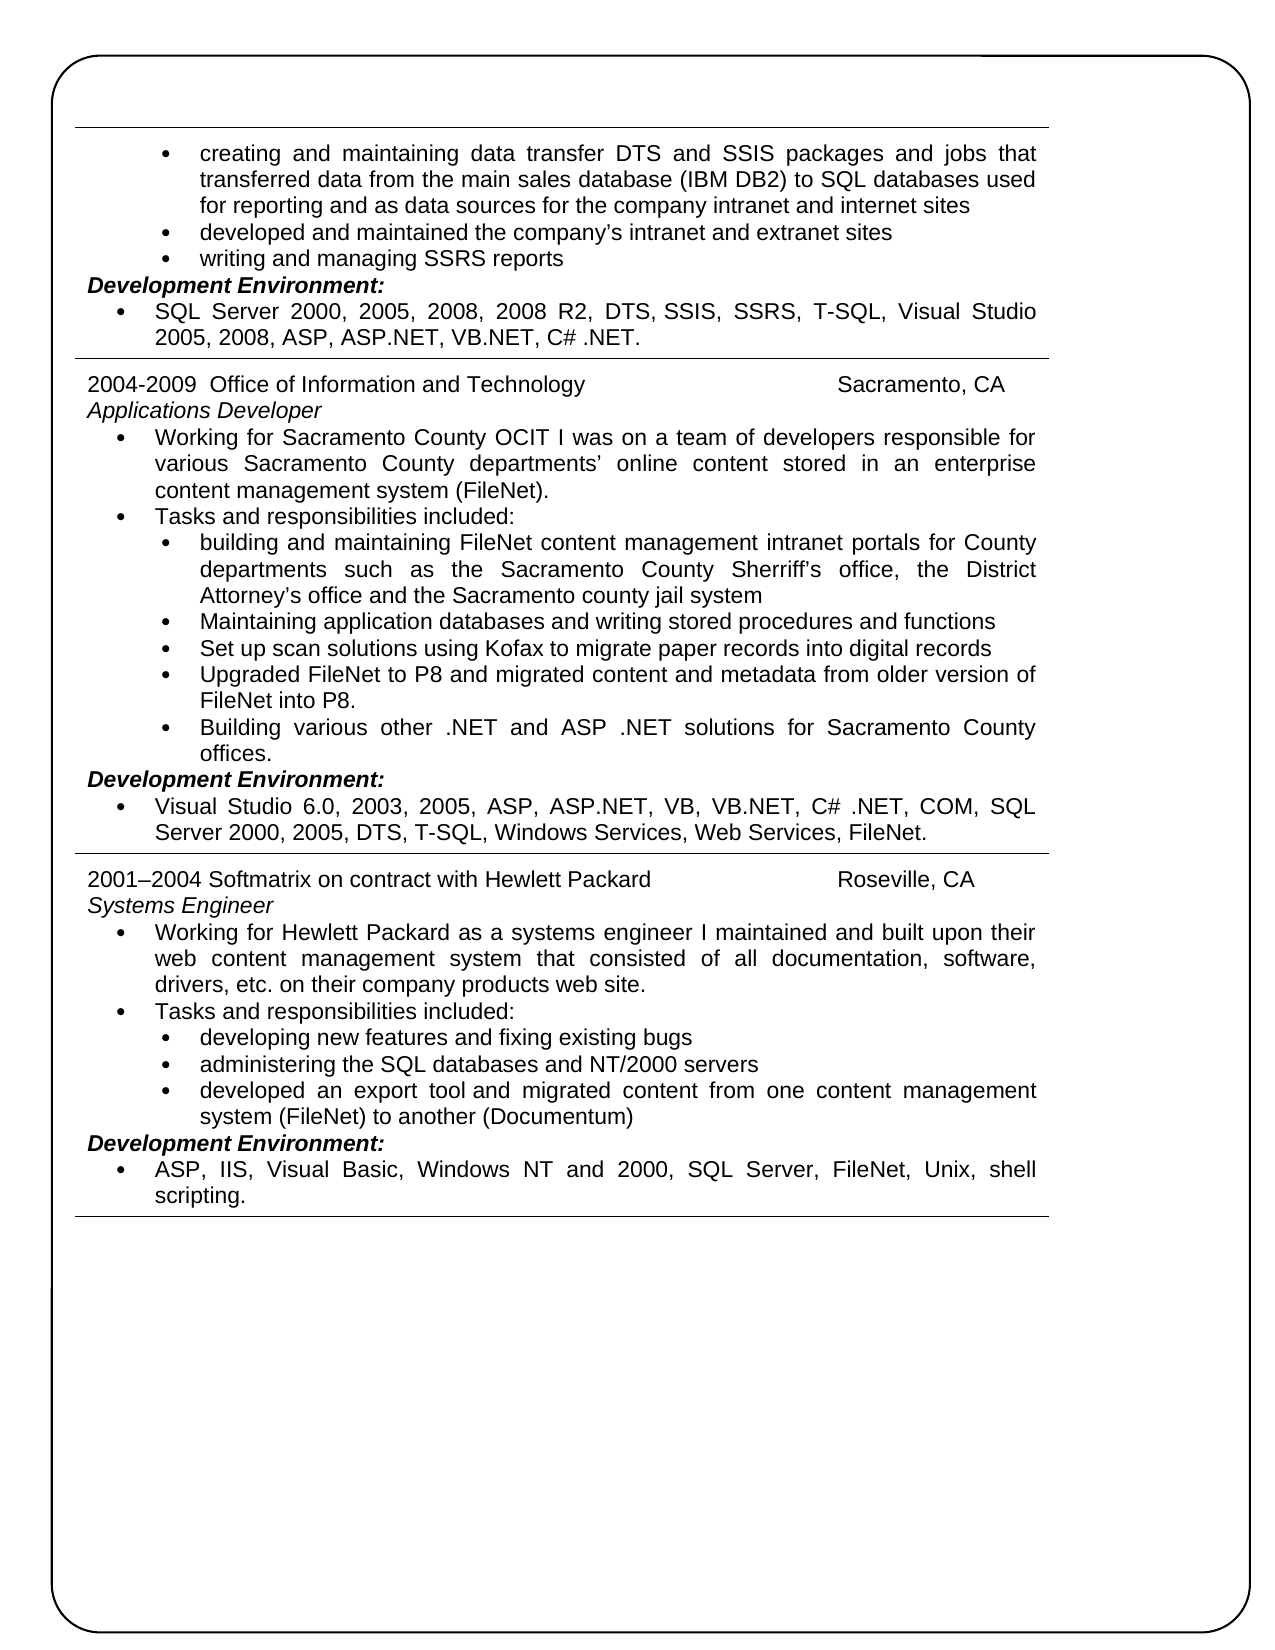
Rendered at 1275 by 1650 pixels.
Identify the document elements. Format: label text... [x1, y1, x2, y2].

table_cell 2004-2009 Office of Information and Technology Sacramento, CA Applications Developer Working for Sacramento County OCIT I was on a team of developers responsible for various Sacramento County departments’ online content stored in an enterprise content management system (FileNet). Tasks and responsibilities included: building and maintaining FileNet content management intranet portals for County departments such as the Sacramento County Sherriff’s office, the District Attorney’s office and the Sacramento county jail system Maintaining application databases and writing stored procedures and functions Set up scan solutions using Kofax to migrate paper records into digital records Upgraded FileNet to P8 and migrated content and metadata from older version of FileNet into P8. Building various other .NET and ASP .NET solutions for Sacramento County offices. Development Environment: Visual Studio 6.0, 2003, 2005, ASP, ASP.NET, VB, VB.NET, C# .NET, COM, SQL Server 2000, 2005, DTS, T-SQL, Windows Services, Web Services, FileNet. [75, 359, 1049, 853]
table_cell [75, 128, 1049, 358]
table_cell 2001–2004 Softmatrix on contract with Hewlett Packard Roseville, CA Systems Engineer Working for Hewlett Packard as a systems engineer I maintained and built upon their web content management system that consisted of all documentation, software, drivers, etc. on their company products web site. Tasks and responsibilities included: developing new features and fixing existing bugs administering the SQL databases and NT/2000 servers developed an export tool and migrated content from one content management system (FileNet) to another (Documentum) Development Environment: ASP, IIS, Visual Basic, Windows NT and 2000, SQL Server, FileNet, Unix, shell scripting. [75, 854, 1049, 1216]
